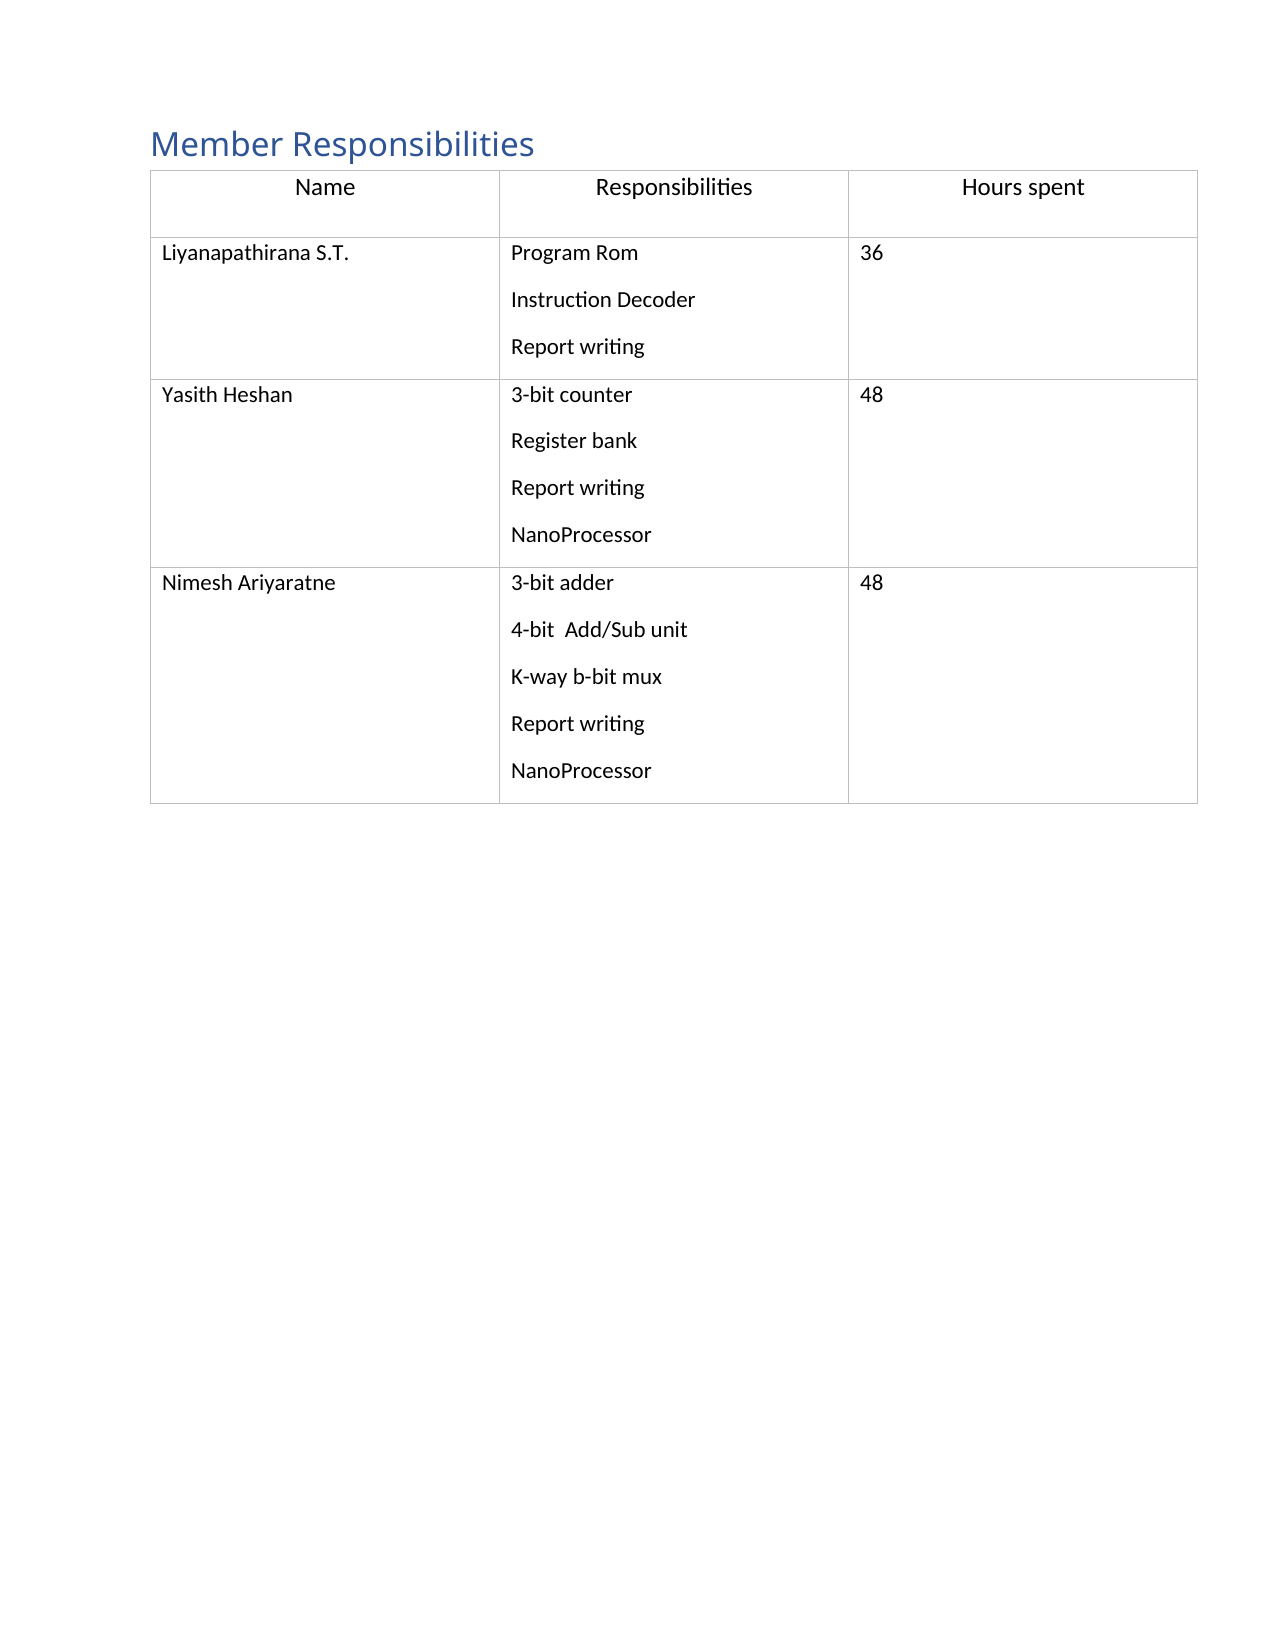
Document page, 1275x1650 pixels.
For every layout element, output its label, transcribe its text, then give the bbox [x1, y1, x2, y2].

table_cell 3-bit adder 4-bit Add/Sub unit K-way b-bit mux Report writing NanoProcessor [500, 568, 848, 802]
table_header Responsibilities [500, 171, 848, 237]
table_cell Liyanapathirana S.T. [151, 238, 499, 379]
table_cell Yasith Heshan [151, 380, 499, 567]
table_cell 48 [849, 568, 1197, 802]
table_cell 3-bit counter Register bank Report writing NanoProcessor [500, 380, 848, 567]
table_cell Program Rom Instruction Decoder Report writing [500, 238, 848, 379]
table_cell 48 [849, 380, 1197, 567]
table_header Hours spent [849, 171, 1197, 237]
subtitle Member Responsibilities [150, 121, 1125, 166]
table_header Name [151, 171, 499, 237]
table_cell Nimesh Ariyaratne [151, 568, 499, 802]
table_cell 36 [849, 238, 1197, 379]
